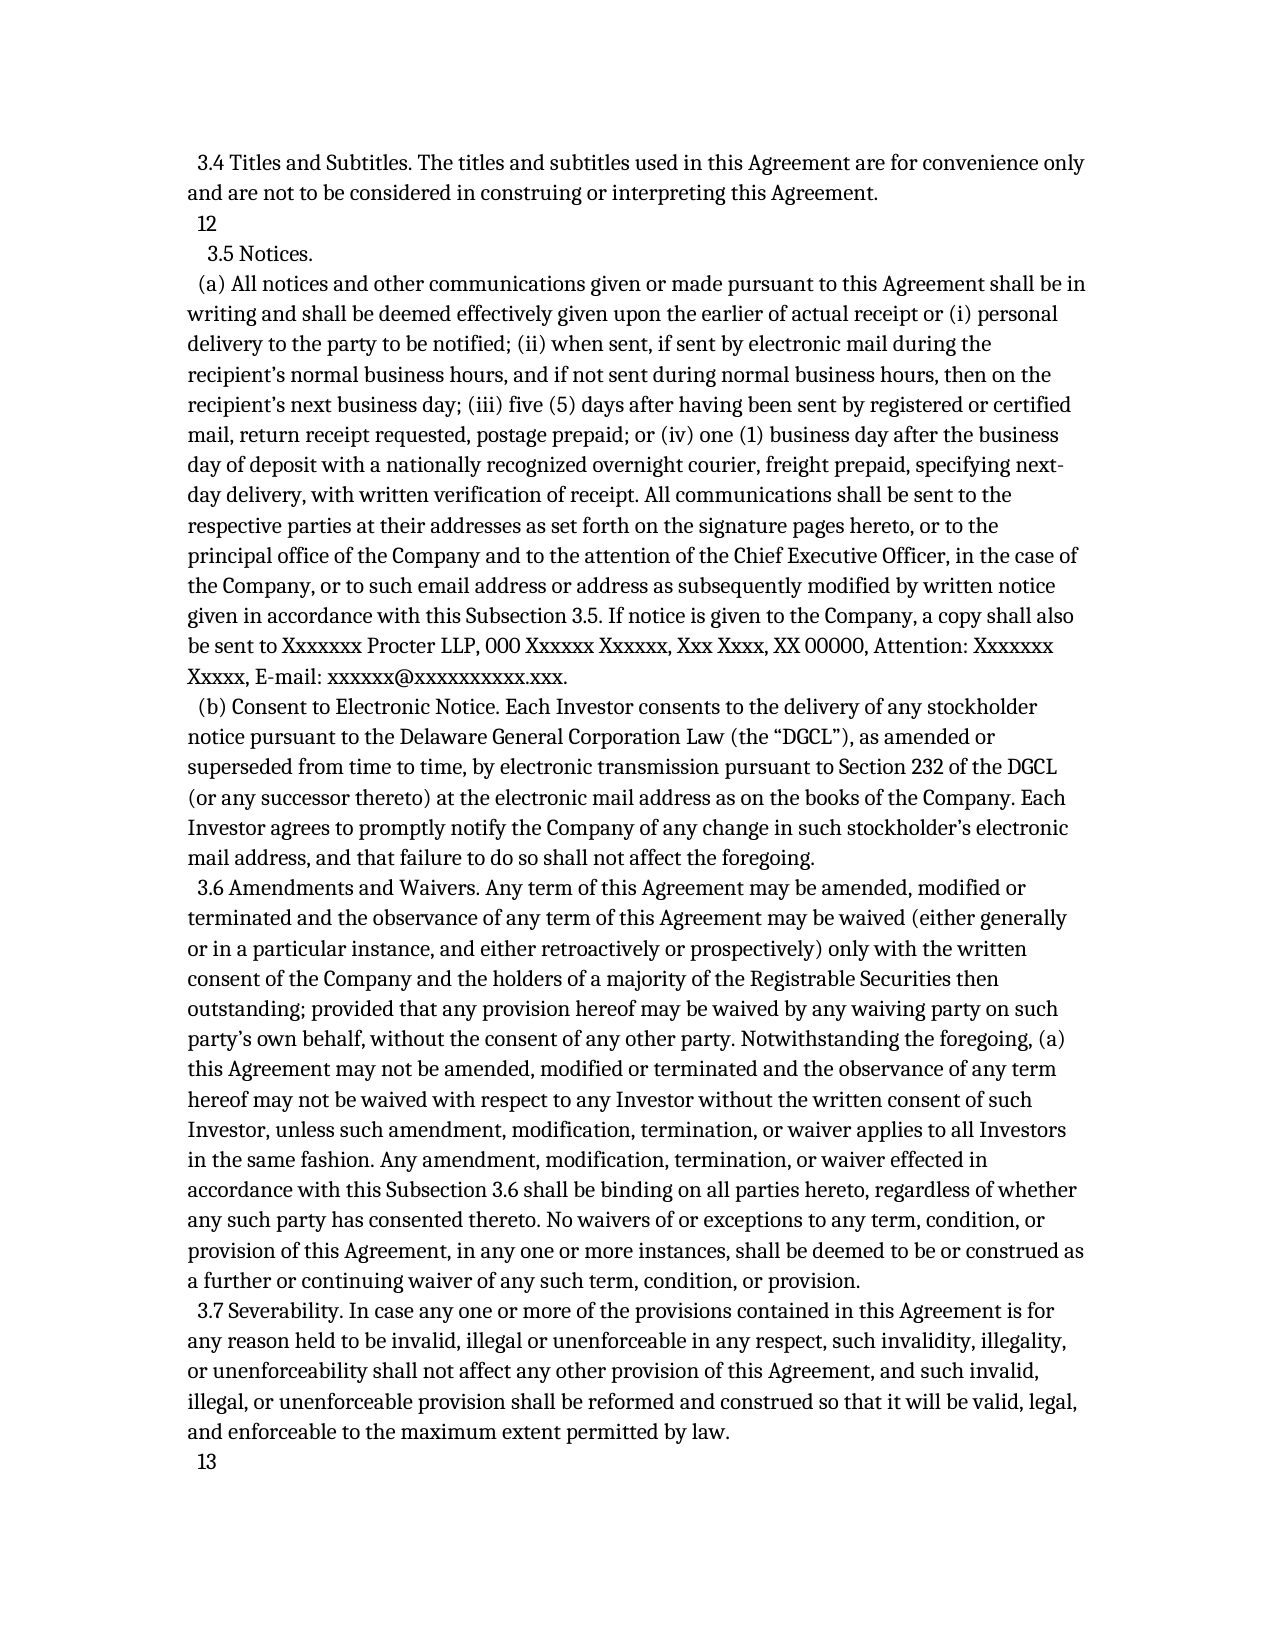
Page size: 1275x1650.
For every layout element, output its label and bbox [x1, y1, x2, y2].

text [187, 150, 1087, 1475]
